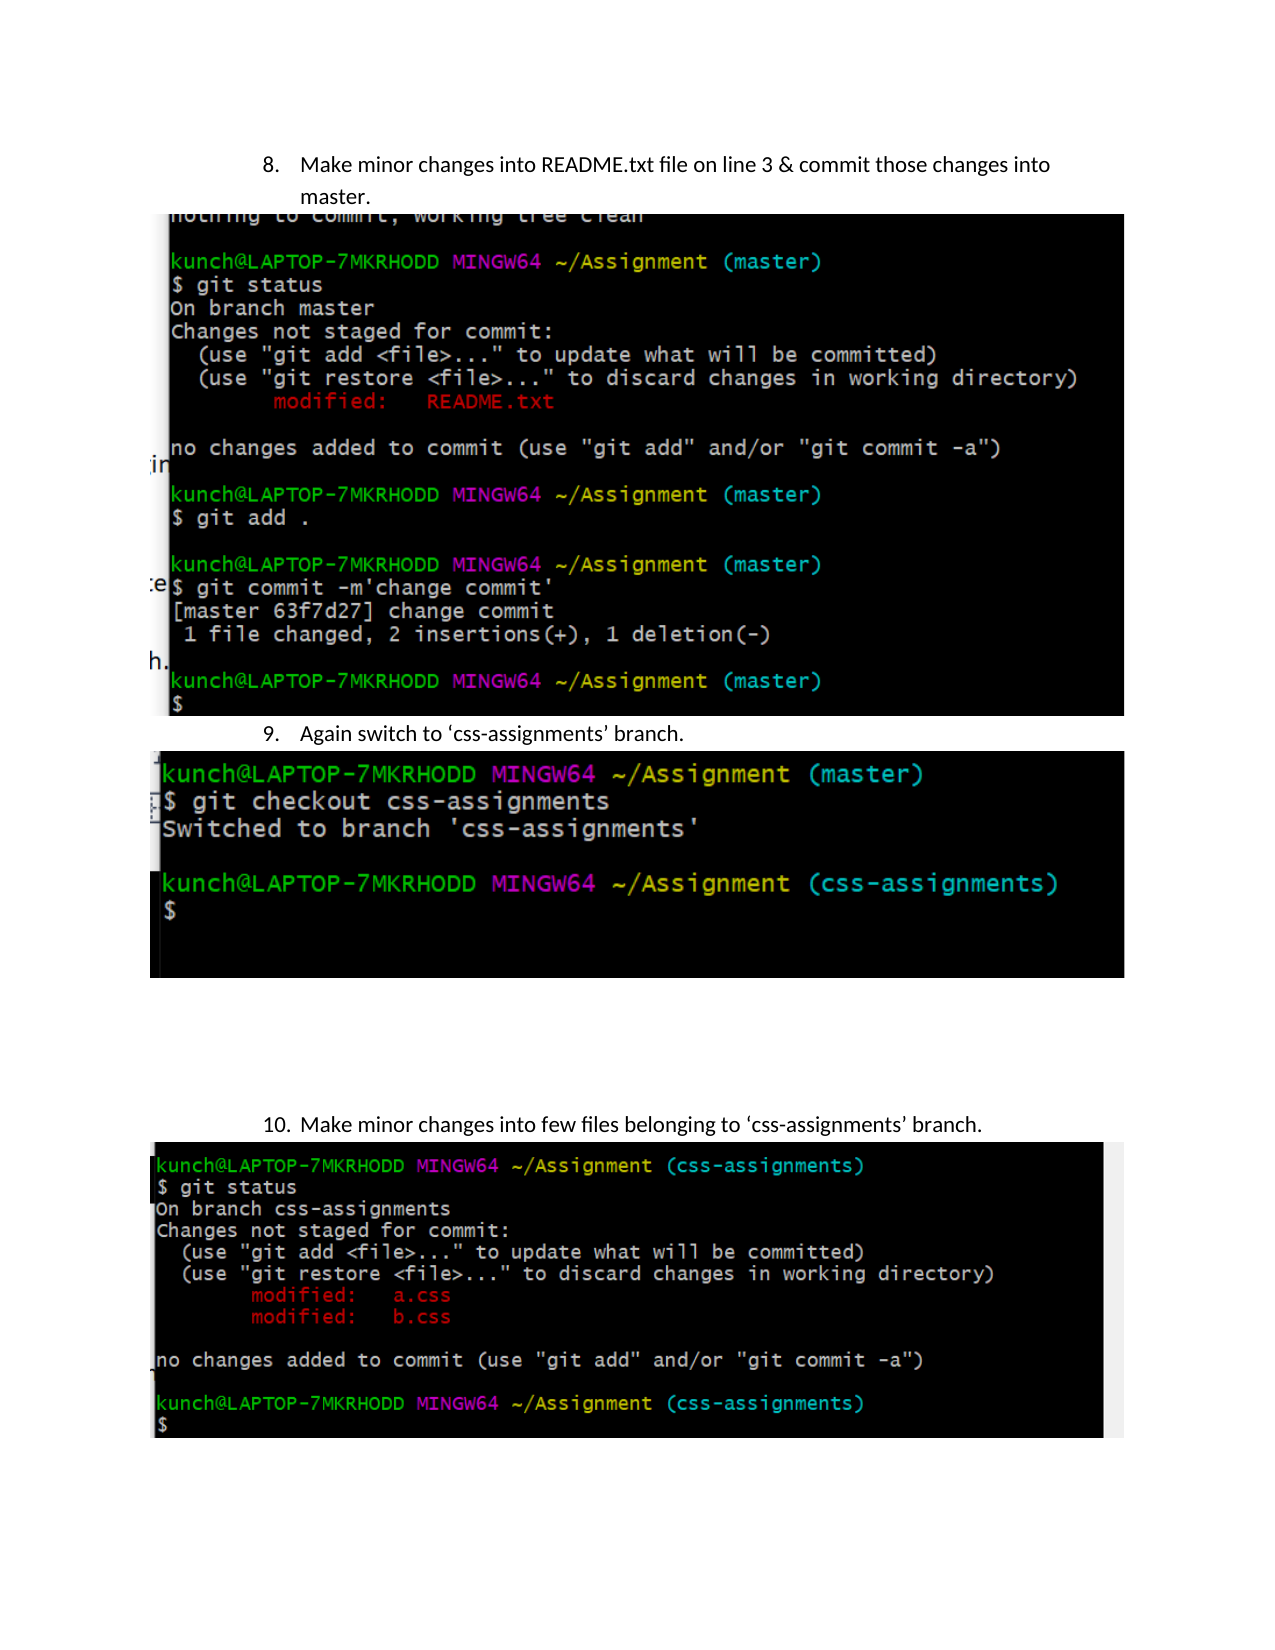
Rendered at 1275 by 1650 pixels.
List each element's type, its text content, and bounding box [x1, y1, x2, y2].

list Again switch to ‘css-assignments’ branch. [262, 719, 1125, 748]
picture [150, 751, 1125, 978]
picture [150, 214, 1125, 716]
picture [150, 1142, 1124, 1438]
list Make minor changes into README.txt file on line 3 & commit those changes into master. [262, 150, 1125, 210]
list Make minor changes into few files belonging to ‘css-assignments’ branch. [262, 1111, 1125, 1139]
